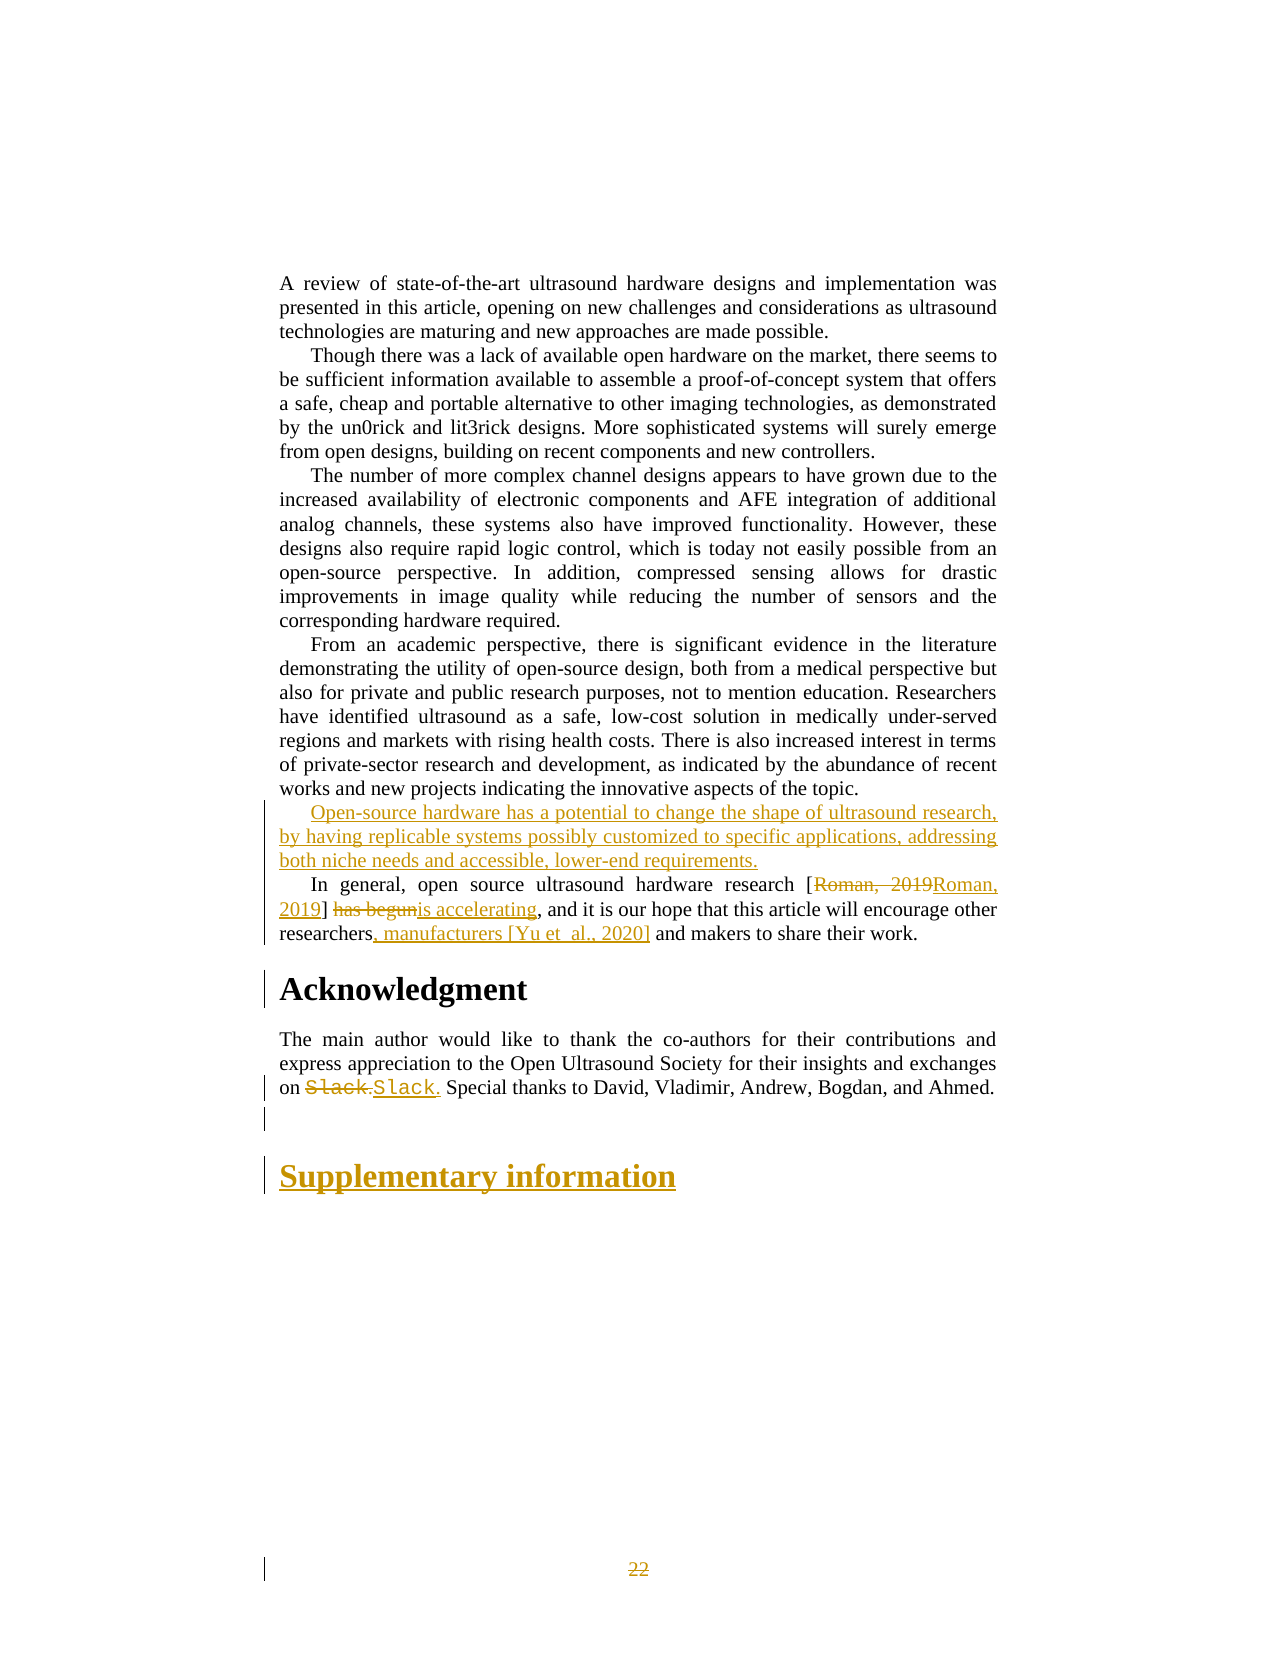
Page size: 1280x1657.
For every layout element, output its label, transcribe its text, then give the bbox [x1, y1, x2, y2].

subtitle Acknowledgment [279, 969, 998, 1008]
text A review of state-of-the-art ultrasound hardware designs and implementation was presented in this article, opening on new challenges and considerations as ultrasound technologies are maturing and new approaches are made possible. [279, 271, 998, 343]
text The main author would like to thank the co-authors for their contributions and express appreciation to the Open Ultrasound Society for their insights and exchanges on Special thanks to David, Vladimir, Andrew, Bogdan, and Ahmed. [279, 1027, 998, 1101]
text The number of more complex channel designs appears to have grown due to the increased availability of electronic components and AFE integration of additional analog channels, these systems also have improved functionality. However, these designs also require rapid logic control, which is today not easily possible from an open-source perspective. In addition, compressed sensing allows for drastic improvements in image quality while reducing the number of sensors and the corresponding hardware required. [279, 463, 998, 632]
text In general, open source ultrasound hardware research [] , and it is our hope that this article will encourage other researchers and makers to share their work. [279, 872, 998, 944]
text From an academic perspective, there is significant evidence in the literature demonstrating the utility of open-source design, both from a medical perspective but also for private and public research purposes, not to mention education. Researchers have identified ultrasound as a safe, low-cost solution in medically under-served regions and markets with rising health costs. There is also increased interest in terms of private-sector research and development, as indicated by the abundance of recent works and new projects indicating the innovative aspects of the topic. [279, 632, 998, 800]
text Though there was a lack of available open hardware on the market, there seems to be sufficient information available to assemble a proof-of-concept system that offers a safe, cheap and portable alternative to other imaging technologies, as demonstrated by the un0rick and lit3rick designs. More sophisticated systems will surely emerge from open designs, building on recent components and new controllers. [279, 343, 998, 463]
